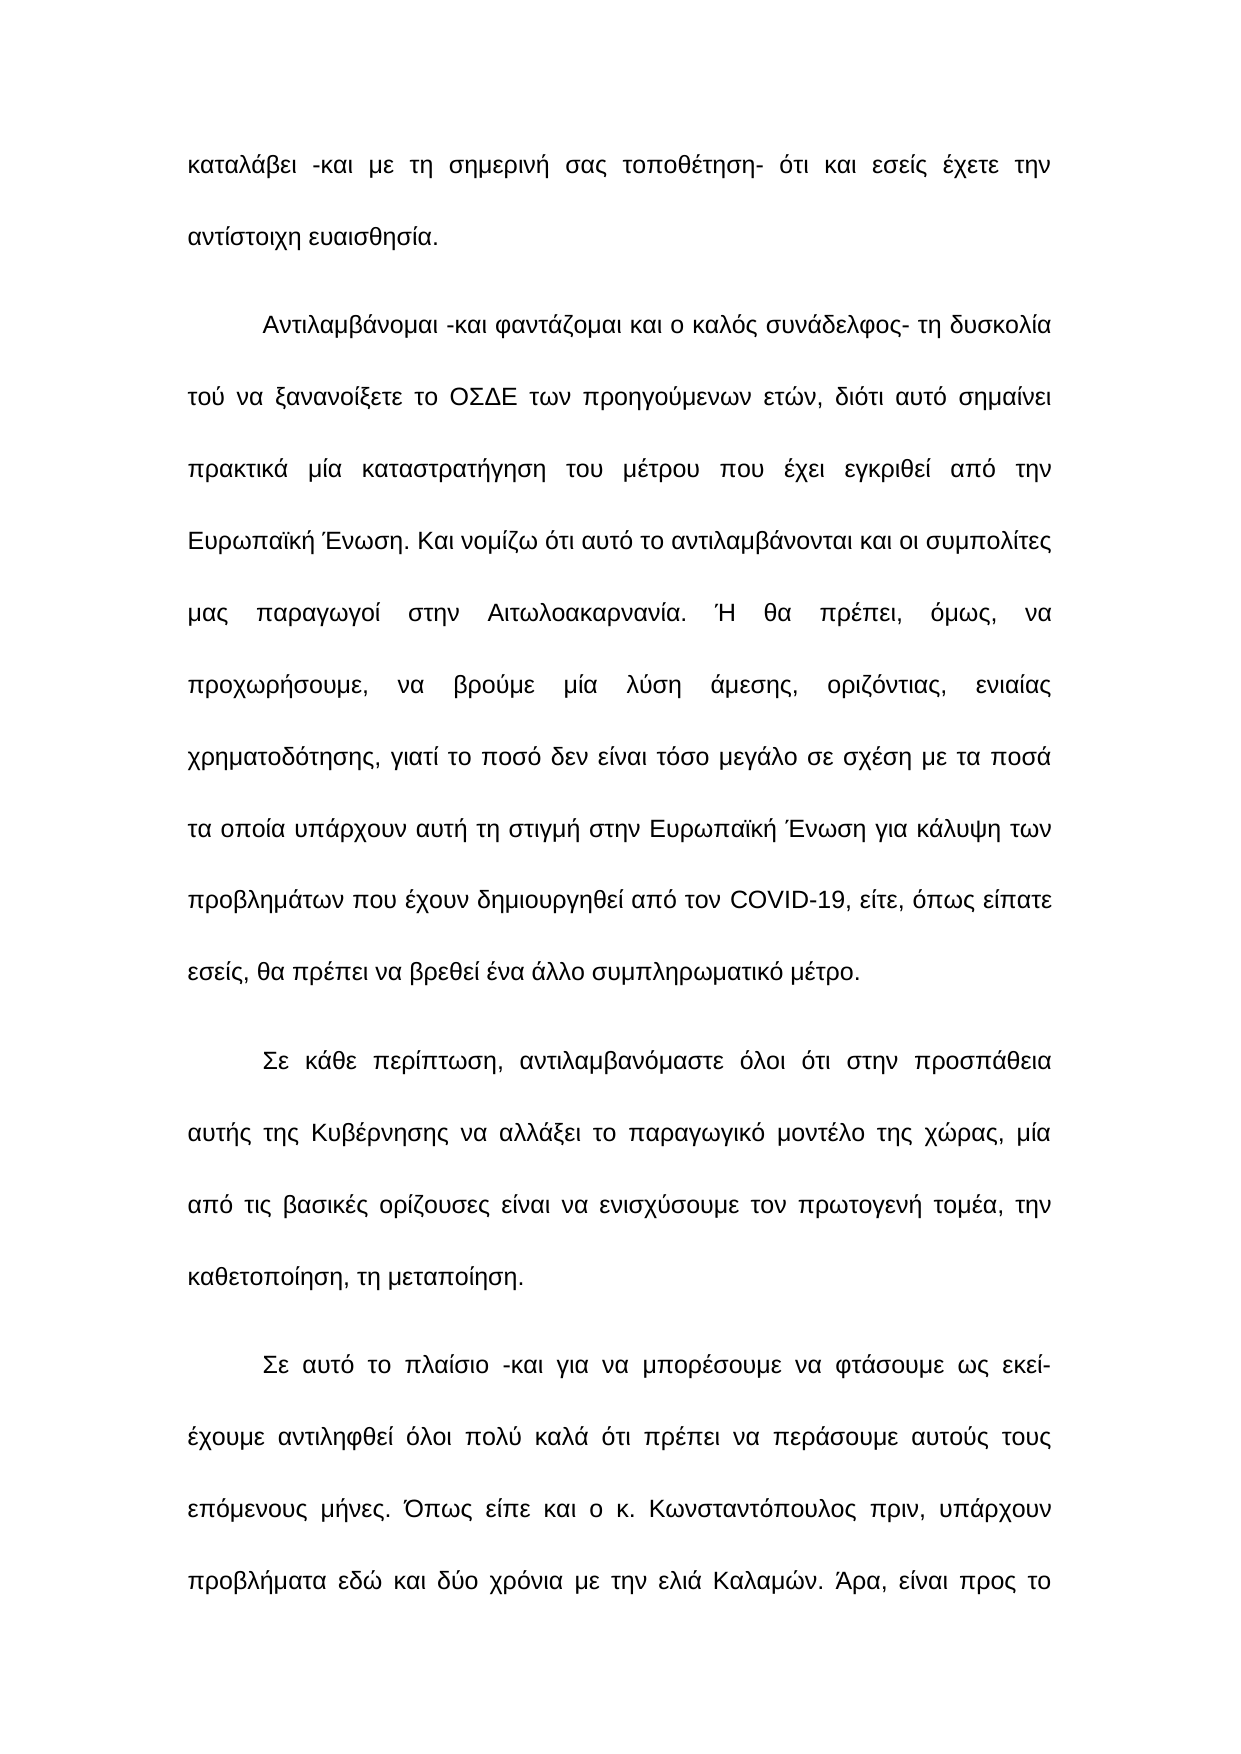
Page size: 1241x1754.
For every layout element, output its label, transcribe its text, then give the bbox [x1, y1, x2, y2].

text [187, 150, 1053, 251]
text Αντιλαμβάνομαι -και φαντάζομαι και ο καλός συνάδελφος- τη δυσκολία τού να ξανανοίξετε το ΟΣΔΕ των προηγούμενων ετών, διότι αυτό σημαίνει πρακτικά μία καταστρατήγηση του μέτρου που έχει εγκριθεί από την Ευρωπαϊκή Ένωση. Και νομίζω ότι αυτό το αντιλαμβάνονται και οι συμπολίτες μας παραγωγοί στην Αιτωλοακαρνανία. Ή θα πρέπει, όμως, να προχωρήσουμε, να βρούμε μία λύση άμεσης, οριζόντιας, ενιαίας χρηματοδότησης, γιατί το ποσό δεν είναι τόσο μεγάλο σε σχέση με τα ποσά τα οποία υπάρχουν αυτή τη στιγμή στην Ευρωπαϊκή Ένωση για κάλυψη των προβλημάτων που έχουν δημιουργηθεί από τον COVID-19, είτε, όπως είπατε εσείς, θα πρέπει να βρεθεί ένα άλλο συμπληρωματικό μέτρο. [187, 310, 1053, 986]
text Σε κάθε περίπτωση, αντιλαμβανόμαστε όλοι ότι στην προσπάθεια αυτής της Κυβέρνησης να αλλάξει το παραγωγικό μοντέλο της χώρας, μία από τις βασικές ορίζουσες είναι να ενισχύσουμε τον πρωτογενή τομέα, την καθετοποίηση, τη μεταποίηση. [187, 1046, 1053, 1290]
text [187, 1350, 1053, 1594]
